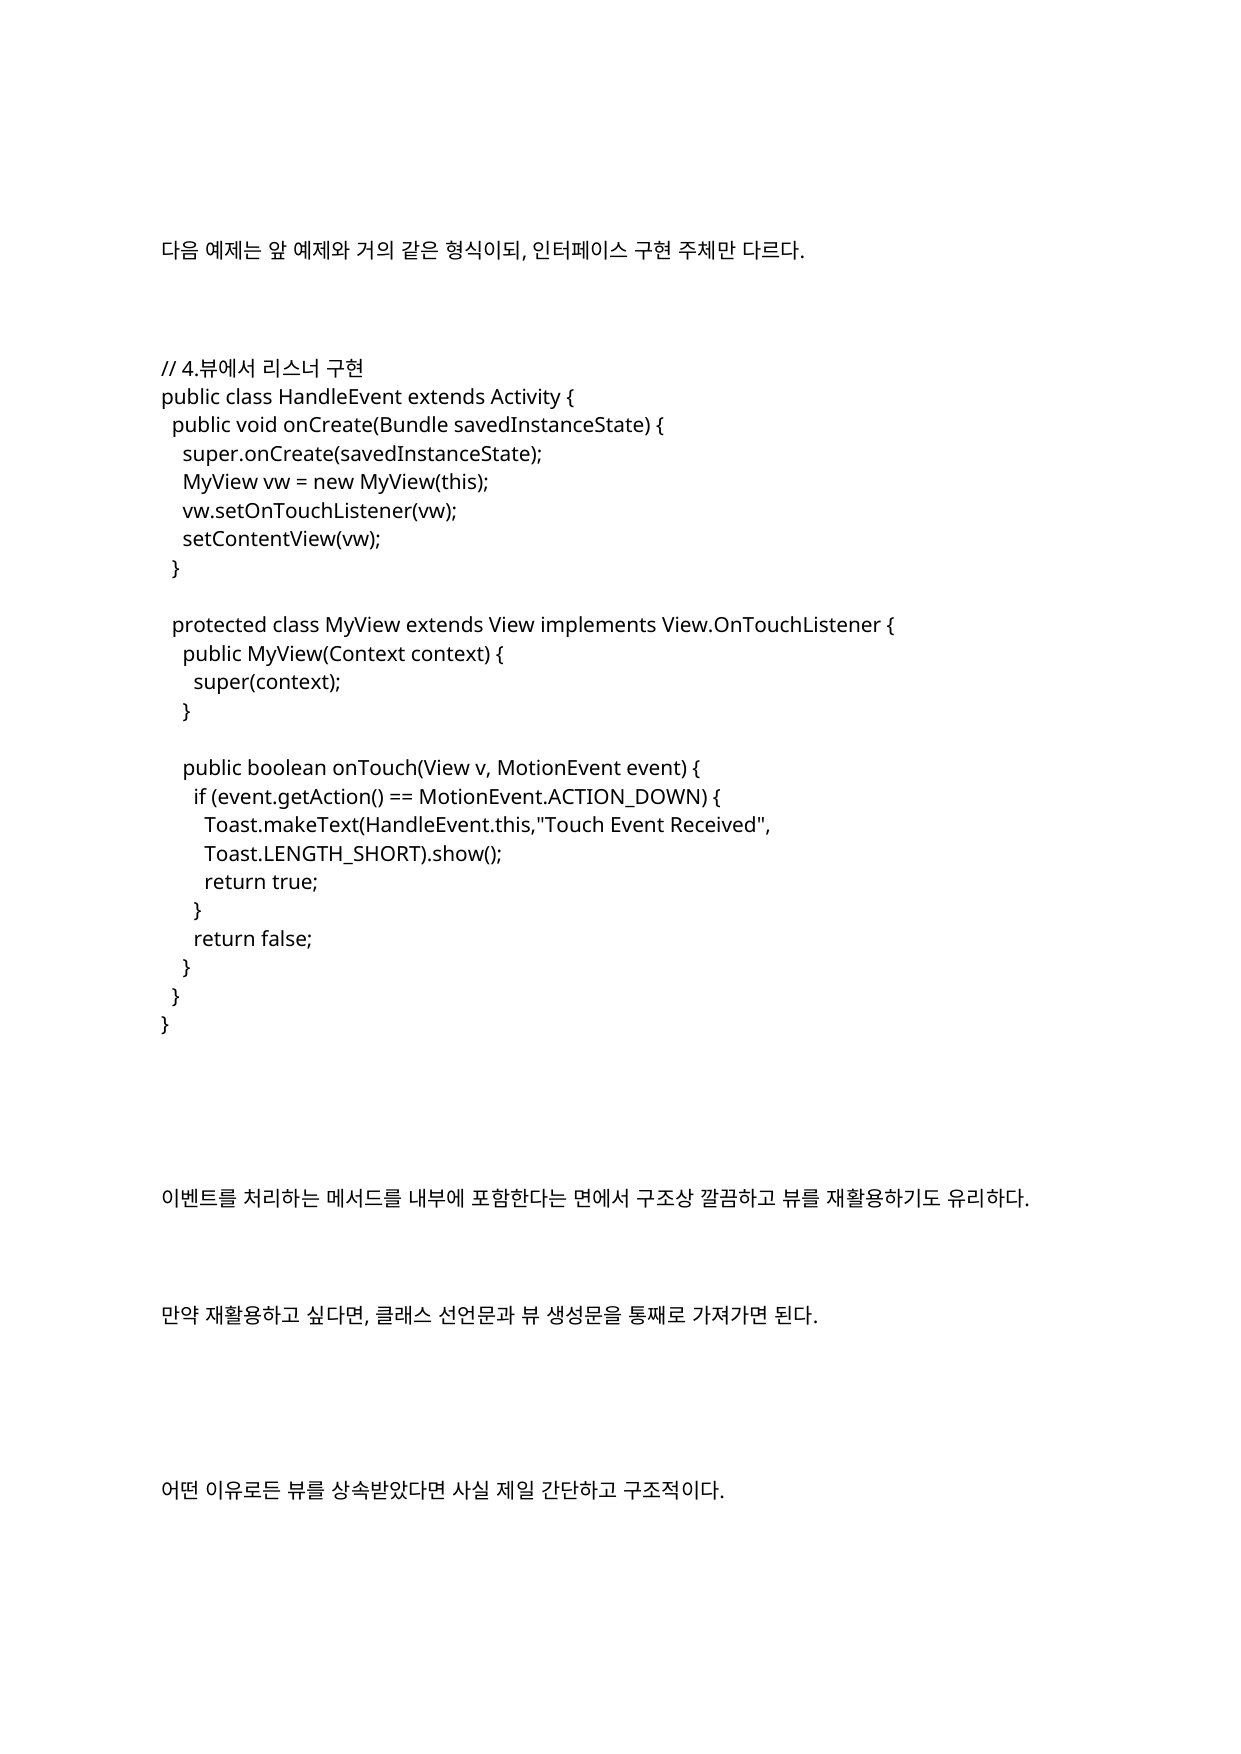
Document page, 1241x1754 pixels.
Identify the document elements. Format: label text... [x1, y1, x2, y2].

text public boolean onTouch(View v, MotionEvent event) { if (event.getAction() == MotionEvent.ACTION_DOWN) { Toast.makeText(HandleEvent.this,"Touch Event Received", Toast.LENGTH_SHORT).show(); return true; } return false; } } } [150, 753, 1090, 1038]
text protected class MyView extends View implements View.OnTouchListener { public MyView(Context context) { super(context); } [150, 610, 1090, 724]
text 어떤 이유로든 뷰를 상속받았다면 사실 제일 간단하고 구조적이다. [150, 1474, 1090, 1504]
text 만약 재활용하고 싶다면, 클래스 선언문과 뷰 생성문을 통째로 가져가면 된다. [150, 1299, 1090, 1329]
text // 4.뷰에서 리스너 구현 public class HandleEvent extends Activity { public void onCreate(Bundle savedInstanceState) { super.onCreate(savedInstanceState); MyView vw = new MyView(this); vw.setOnTouchListener(vw); setContentView(vw); } [150, 352, 1090, 581]
text 다음 예제는 앞 예제와 거의 같은 형식이되, 인터페이스 구현 주체만 다르다. [150, 235, 1090, 265]
text 이벤트를 처리하는 메서드를 내부에 포함한다는 면에서 구조상 깔끔하고 뷰를 재활용하기도 유리하다. [150, 1182, 1090, 1212]
